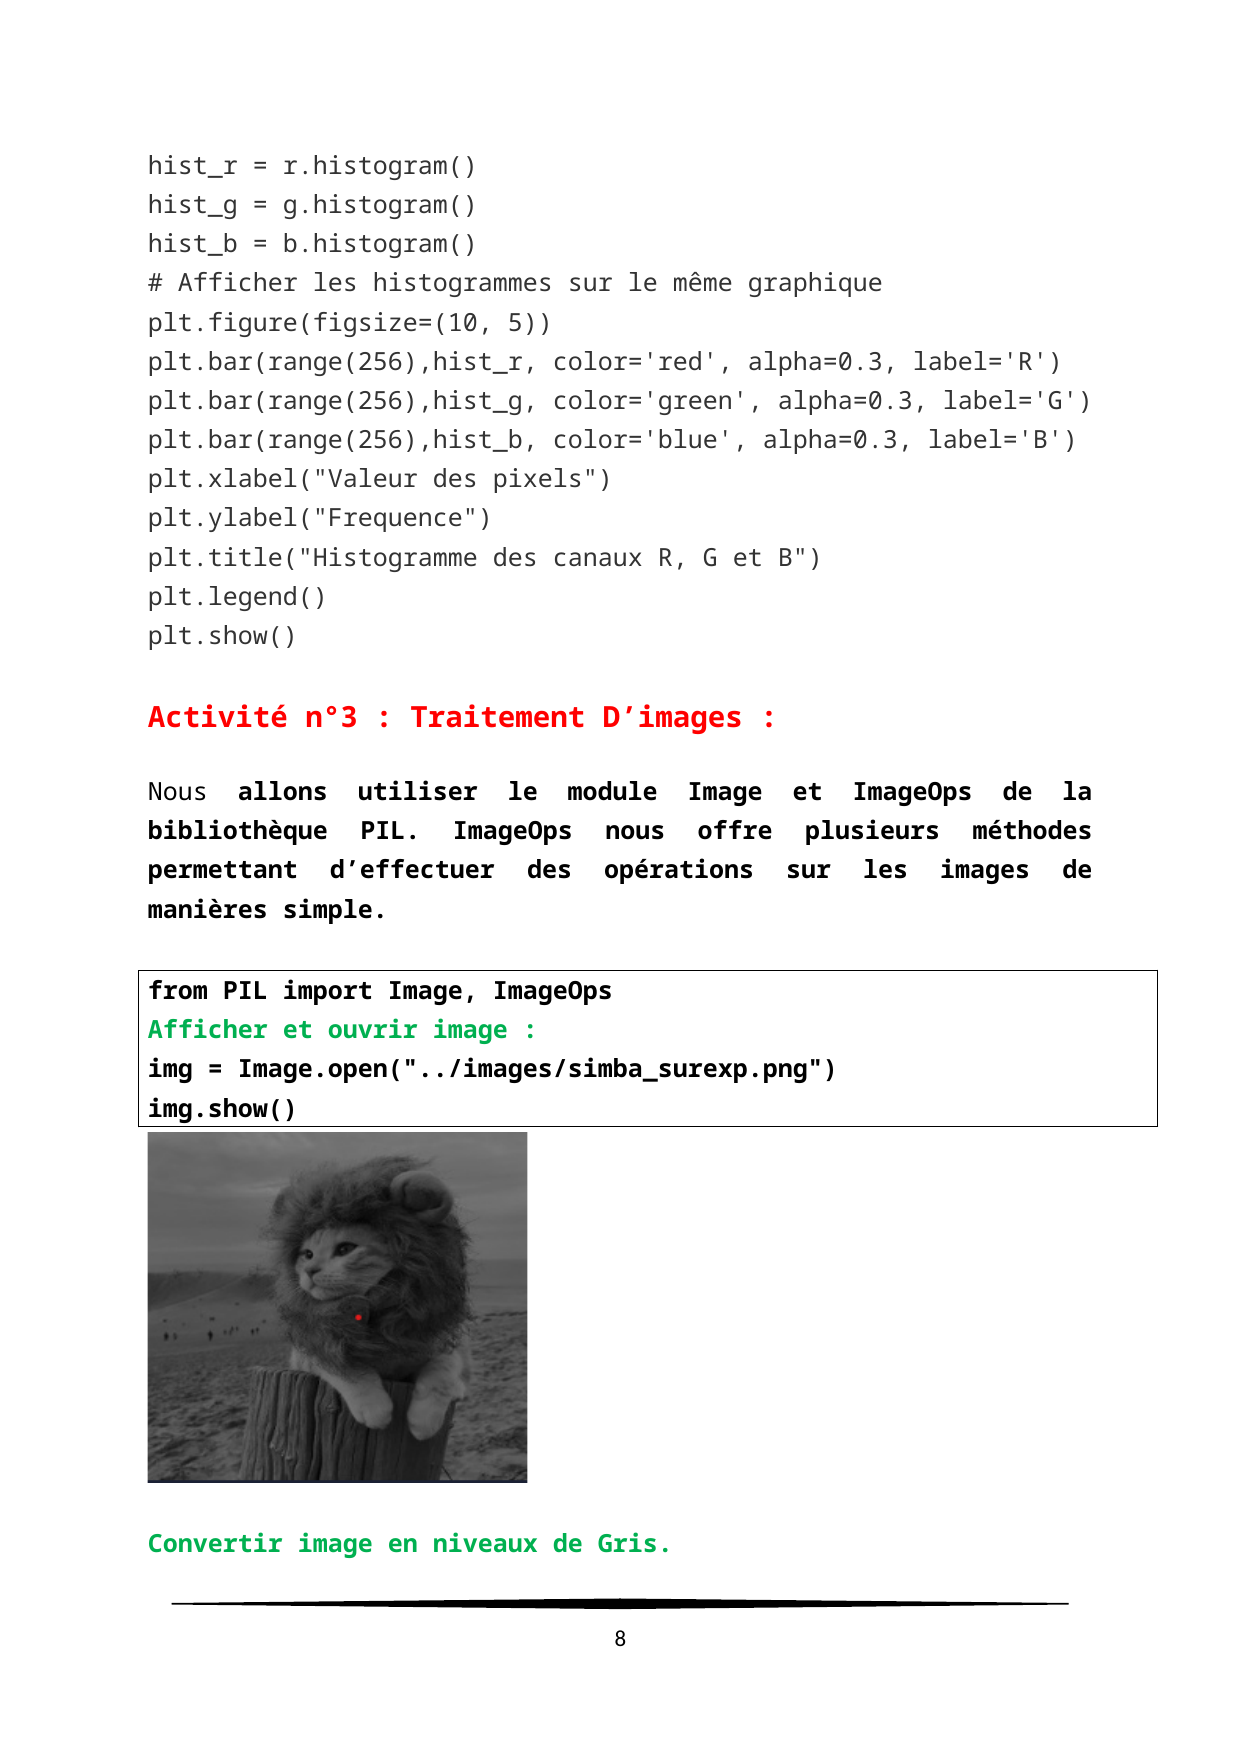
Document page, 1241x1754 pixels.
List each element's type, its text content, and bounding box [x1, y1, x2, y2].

text Convertir image en niveaux de Gris. [148, 1526, 1093, 1560]
text img = Image.open("../images/simba_surexp.png") [139, 1048, 1157, 1085]
picture [147, 1132, 528, 1483]
text plt.show() [148, 618, 1093, 652]
text # Afficher les histogrammes sur le même graphique [148, 265, 1093, 299]
text plt.title("Histogramme des canaux R, G et B") [148, 539, 1093, 573]
text plt.figure(figsize=(10, 5)) [148, 304, 1093, 338]
text plt.bar(range(256),hist_b, color='blue', alpha=0.3, label='B') [148, 422, 1093, 456]
text plt.xlabel("Valeur des pixels") [148, 461, 1093, 495]
text hist_r = r.histogram() [148, 148, 1093, 182]
text hist_g = g.histogram() [148, 187, 1093, 221]
text plt.bar(range(256),hist_r, color='red', alpha=0.3, label='R') [148, 343, 1093, 377]
text from PIL import Image, ImageOps [139, 971, 1157, 1007]
text plt.bar(range(256),hist_g, color='green', alpha=0.3, label='G') [148, 383, 1093, 417]
text hist_b = b.histogram() [148, 226, 1093, 260]
text Nous allons utiliser le module Image et ImageOps de la bibliothèque PIL. ImageOps nous offre plusieurs méthodes permettant d’effectuer des opérations sur les images de manières simple. [148, 774, 1093, 925]
text Activité n°3 : Traitement D’images : [148, 696, 1093, 736]
text img.show() [139, 1087, 1157, 1126]
text plt.ylabel("Frequence") [148, 500, 1093, 534]
text plt.legend() [148, 578, 1093, 612]
text Afficher et ouvrir image : [139, 1009, 1157, 1046]
